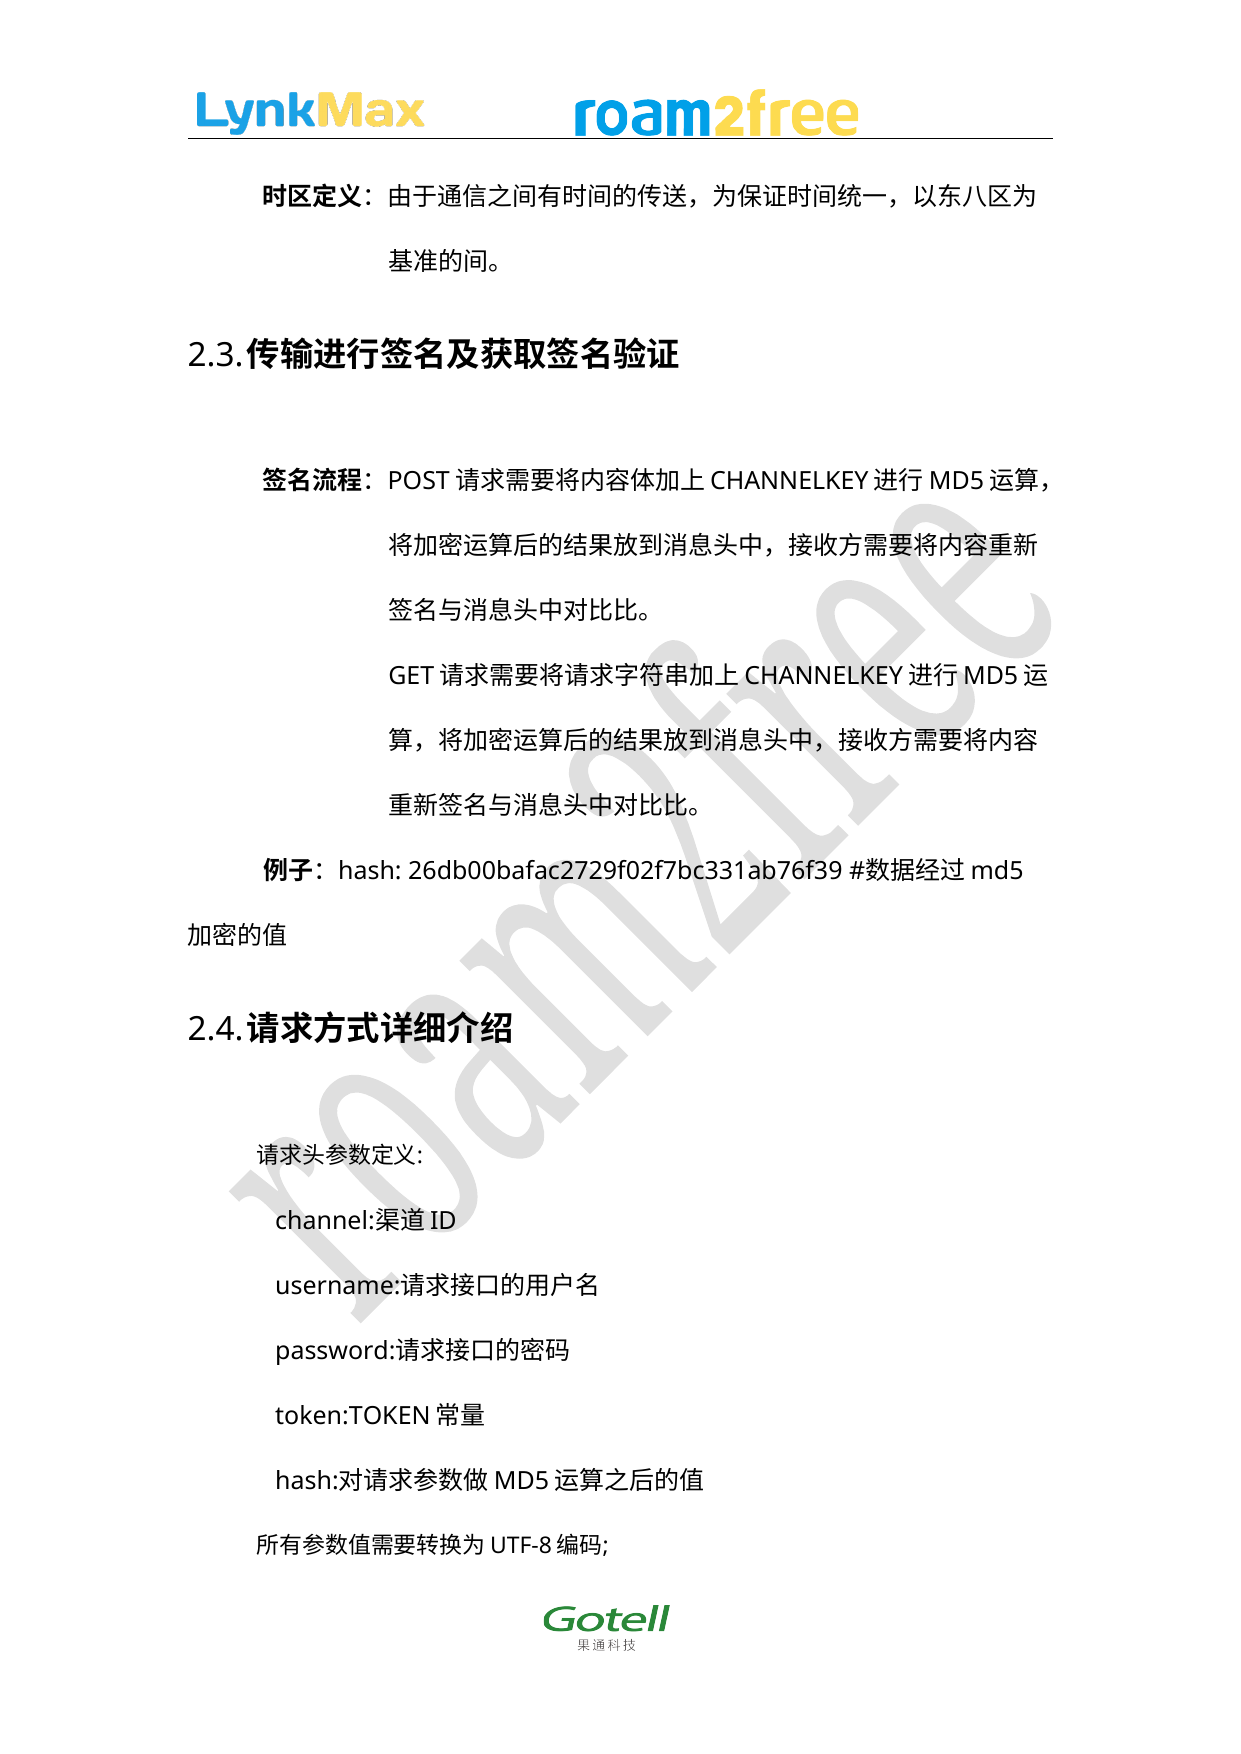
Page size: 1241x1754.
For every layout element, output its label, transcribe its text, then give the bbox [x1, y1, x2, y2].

text hash:对请求参数做MD5运算之后的值 [231, 1446, 1053, 1511]
picture [543, 1605, 670, 1651]
text 签名流程：POST请求需要将内容体加上CHANNELKEY进行MD5运算，将加密运算后的结果放到消息头中，接收方需要将内容重新签名与消息头中对⽐比。 [262, 446, 1053, 641]
text 请求头参数定义: [187, 1121, 1053, 1186]
text password:请求接口的密码 [231, 1316, 1053, 1381]
text 所有参数值需要转换为UTF-8编码; [212, 1511, 1053, 1576]
picture [191, 88, 428, 136]
subtitle 请求方式详细介绍 [187, 993, 1053, 1058]
picture [677, 109, 683, 136]
text GET请求需要将请求字符串加上CHANNELKEY进行MD5运算，将加密运算后的结果放到消息头中，接收方需要将内容重新签名与消息头中对⽐比。 [262, 641, 1053, 836]
subtitle 传输进行签名及获取签名验证 [187, 319, 1053, 384]
picture [642, 119, 652, 130]
text channel:渠道ID [187, 1186, 1053, 1251]
picture [606, 109, 618, 127]
picture [575, 89, 859, 136]
text username:请求接口的用户名 [187, 1251, 1053, 1316]
text token:TOKEN常量 [187, 1381, 1053, 1446]
picture [694, 109, 700, 136]
text 时区定义：由于通信之间有时间的传送，为保证时间统⼀，以东八区为基准的间。 [262, 162, 1053, 292]
text 例子：hash: 26db00bafac2729f02f7bc331ab76f39 #数据经过md5加密的值 [187, 836, 1053, 966]
